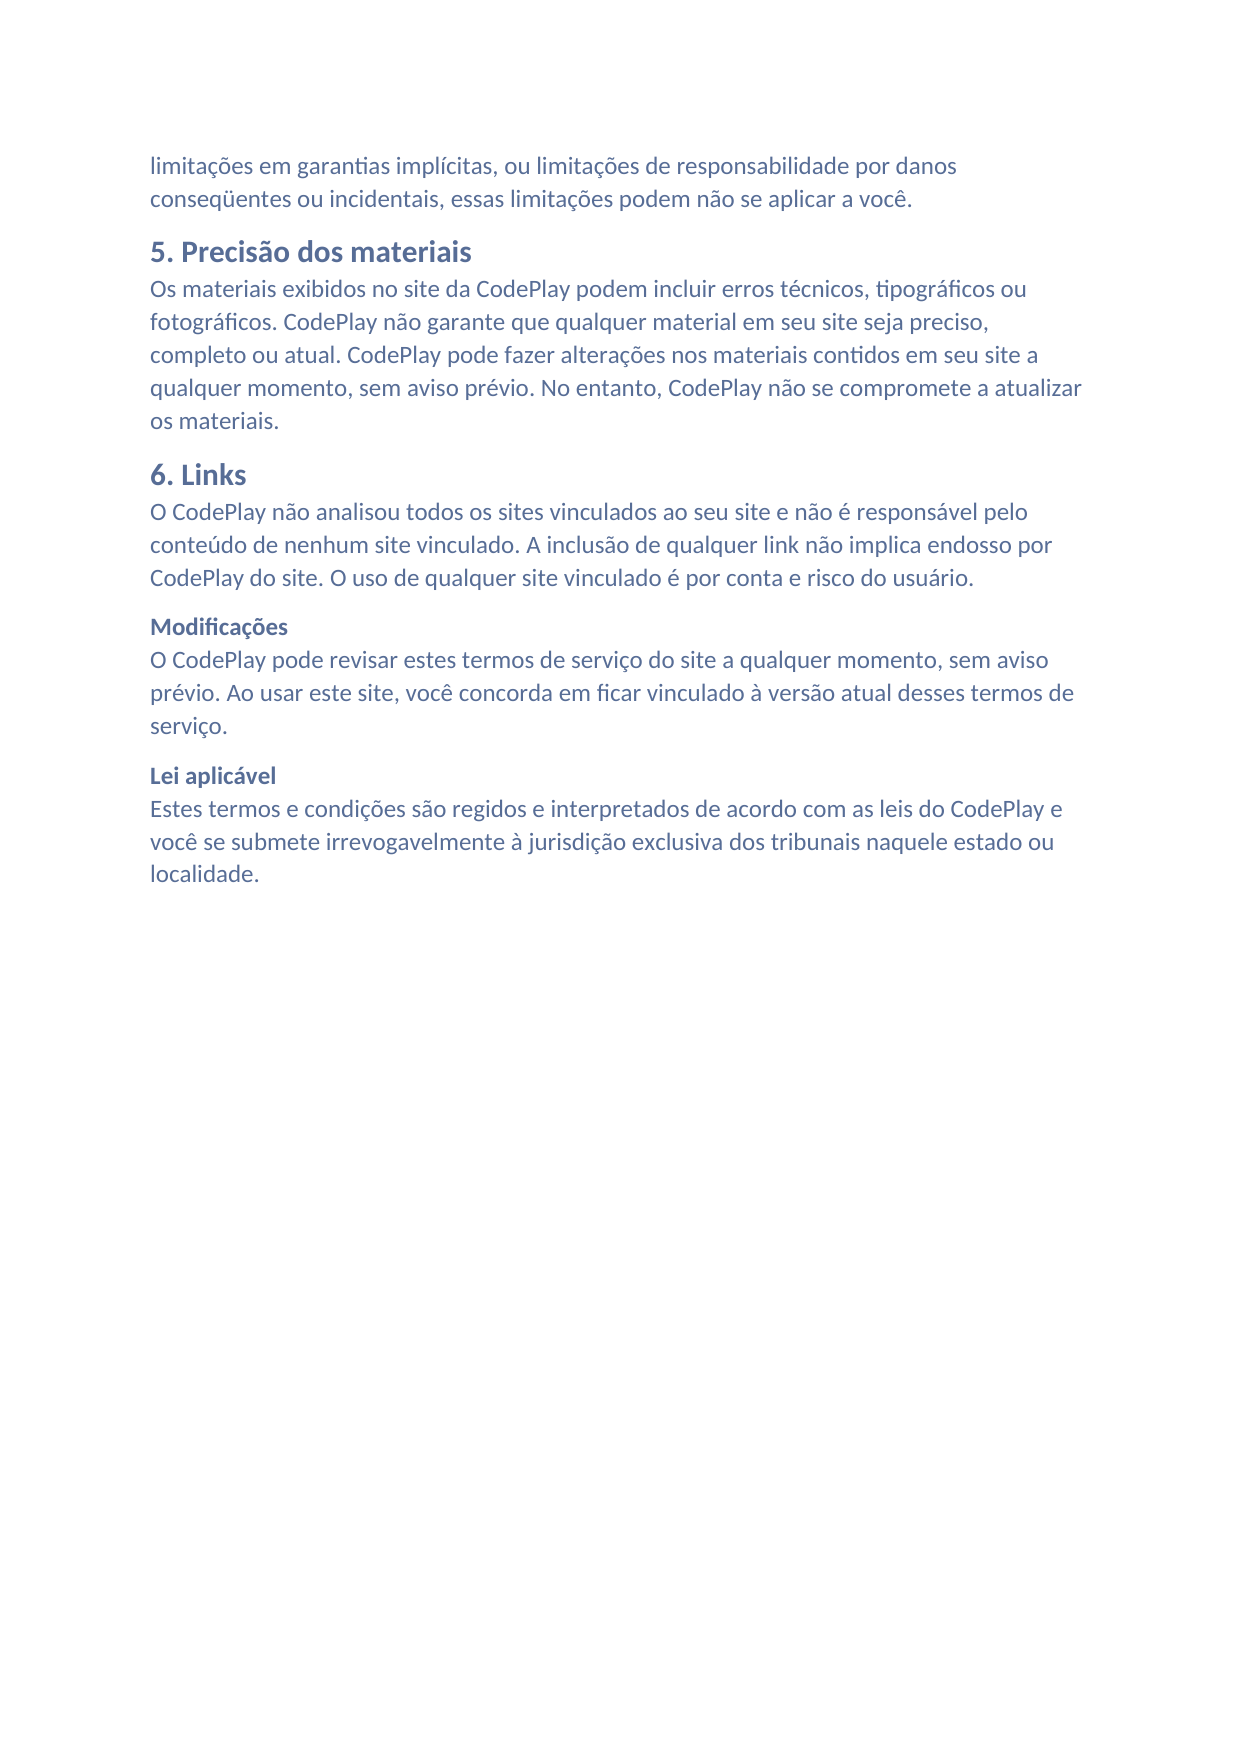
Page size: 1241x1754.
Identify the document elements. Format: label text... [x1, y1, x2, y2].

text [150, 150, 1090, 213]
text O CodePlay pode revisar estes termos de serviço do site a qualquer momento, sem aviso prévio. Ao usar este site, você concorda em ficar vinculado à versão atual desses termos de serviço. [150, 644, 1090, 741]
subtitle Lei aplicável [150, 760, 1090, 790]
text Os materiais exibidos no site da CodePlay podem incluir erros técnicos, tipográficos ou fotográficos. CodePlay não garante que qualquer material em seu site seja preciso, completo ou atual. CodePlay pode fazer alterações nos materiais contidos em seu site a qualquer momento, sem aviso prévio. No entanto, CodePlay não se compromete a atualizar os materiais. [150, 274, 1090, 436]
subtitle 5. Precisão dos materiais [150, 232, 1090, 271]
text O CodePlay não analisou todos os sites vinculados ao seu site e não é responsável pelo conteúdo de nenhum site vinculado. A inclusão de qualquer link não implica endosso por CodePlay do site. O uso de qualquer site vinculado é por conta e risco do usuário. [150, 496, 1090, 592]
text Estes termos e condições são regidos e interpretados de acordo com as leis do CodePlay e você se submete irrevogavelmente à jurisdição exclusiva dos tribunais naquele estado ou localidade. [150, 793, 1090, 889]
subtitle Modificações [150, 611, 1090, 642]
subtitle 6. Links [150, 455, 1090, 493]
